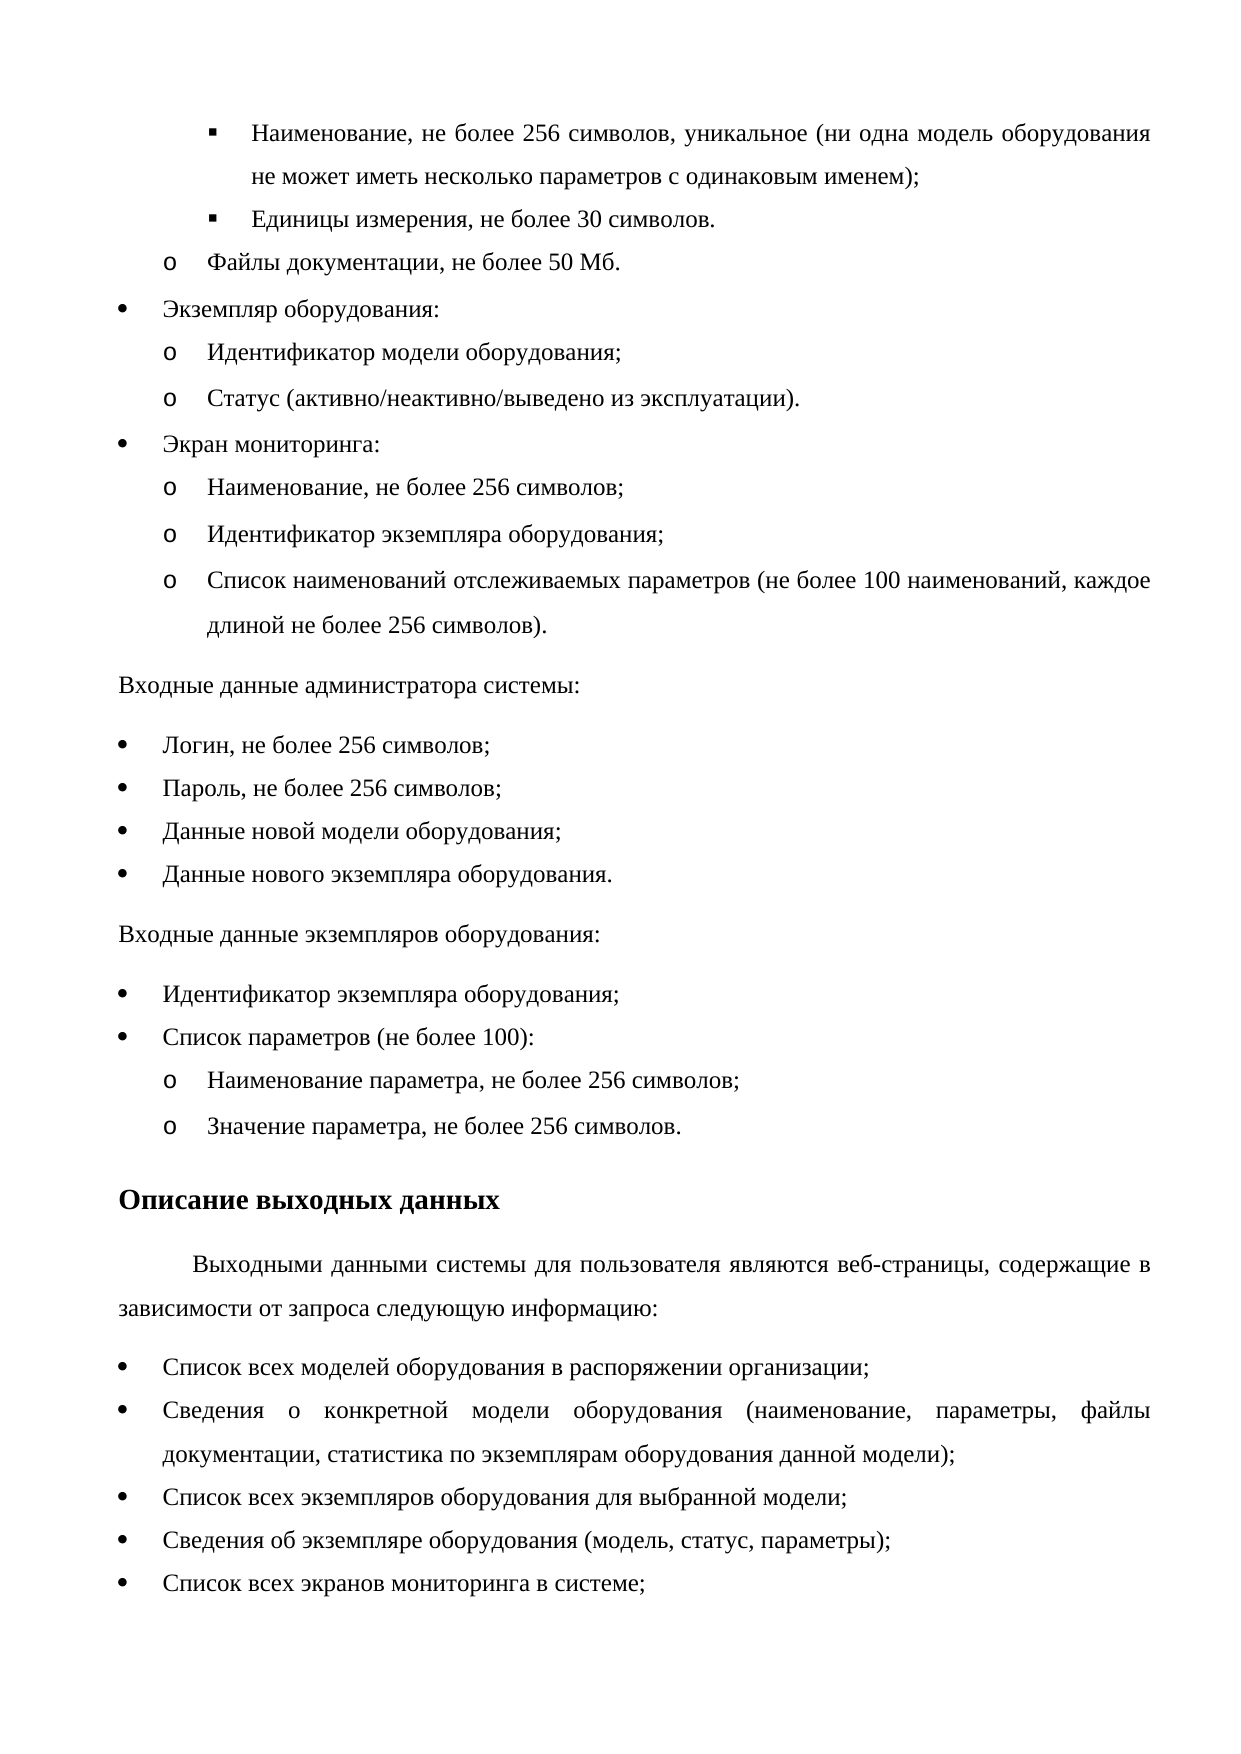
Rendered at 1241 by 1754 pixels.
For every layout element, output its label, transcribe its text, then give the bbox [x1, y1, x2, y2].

list Список всех экземпляров оборудования для выбранной модели; [118, 1482, 1152, 1511]
list Значение параметра, не более 256 символов. [162, 1111, 1152, 1142]
list Пароль, не более 256 символов; [118, 773, 1152, 802]
list Сведения о конкретной модели оборудования (наименование, параметры, файлы документации, статистика по экземплярам оборудования данной модели); [118, 1396, 1152, 1467]
text Входные данные администратора системы: [118, 670, 1152, 699]
list Идентификатор экземпляра оборудования; [118, 979, 1152, 1007]
list Список всех экранов мониторинга в системе; [118, 1568, 1152, 1597]
text Выходными данными системы для пользователя являются веб-страницы, содержащие в зависимости от запроса следующую информацию: [118, 1249, 1152, 1321]
list Наименование, не более 256 символов; [162, 472, 1152, 503]
list Данные нового экземпляра оборудования. [118, 859, 1152, 888]
list Идентификатор модели оборудования; [162, 337, 1152, 368]
text Входные данные экземпляров оборудования: [118, 919, 1152, 948]
list Идентификатор экземпляра оборудования; [162, 519, 1152, 549]
text Описание выходных данных [118, 1182, 1152, 1216]
list Экземпляр оборудования: [118, 294, 1152, 322]
list Список всех моделей оборудования в распоряжении организации; [118, 1352, 1152, 1381]
list Файлы документации, не более 50 Мб. [162, 247, 1152, 278]
list Данные новой модели оборудования; [118, 816, 1152, 845]
list Список наименований отслеживаемых параметров (не более 100 наименований, каждое длиной не более 256 символов). [162, 565, 1152, 639]
list Статус (активно/неактивно/выведено из эксплуатации). [162, 383, 1152, 414]
list Логин, не более 256 символов; [118, 730, 1152, 758]
list Экран мониторинга: [118, 429, 1152, 458]
list Наименование, не более 256 символов, уникальное (ни одна модель оборудования не может иметь несколько параметров с одинаковым именем); [207, 118, 1152, 190]
list Наименование параметра, не более 256 символов; [162, 1065, 1152, 1096]
list Список параметров (не более 100): [118, 1022, 1152, 1051]
list Единицы измерения, не более 30 символов. [207, 204, 1152, 233]
list Сведения об экземпляре оборудования (модель, статус, параметры); [118, 1525, 1152, 1554]
